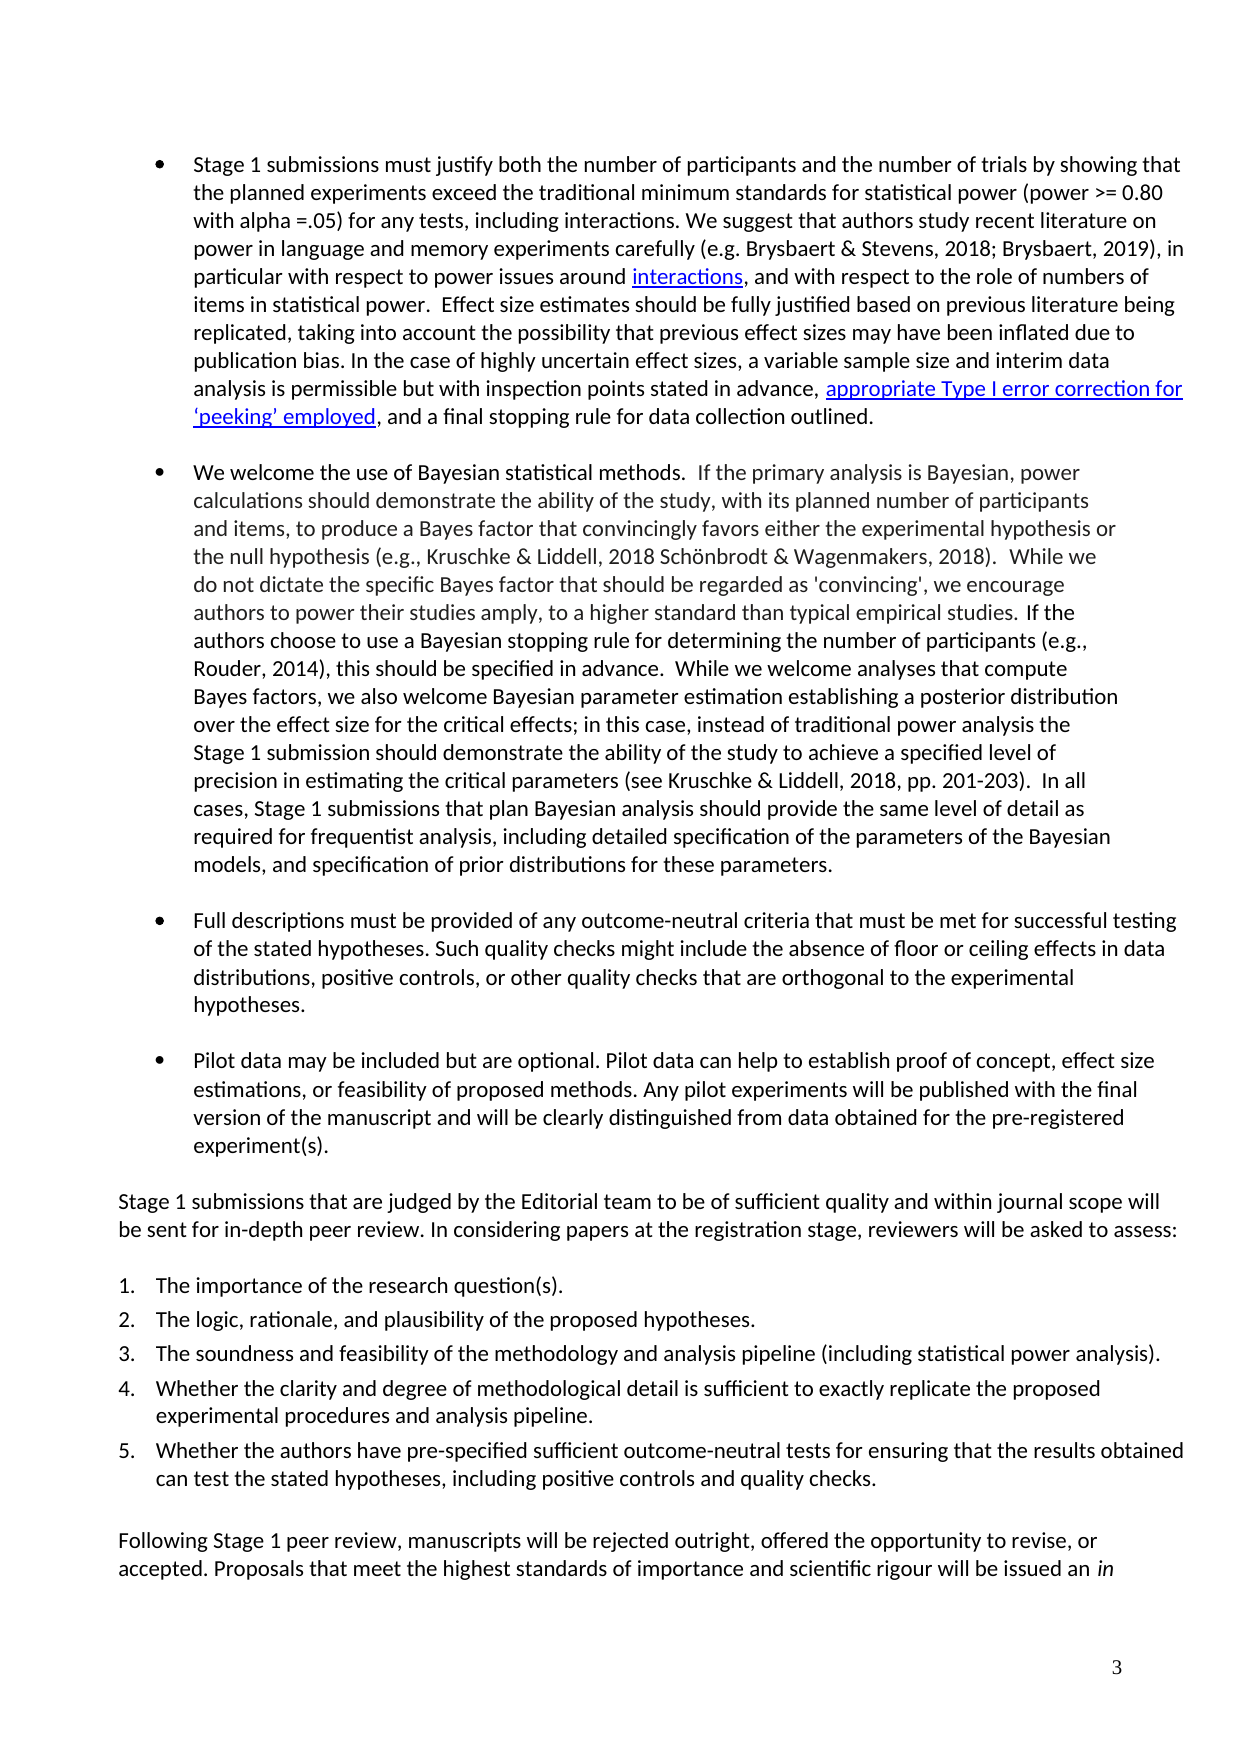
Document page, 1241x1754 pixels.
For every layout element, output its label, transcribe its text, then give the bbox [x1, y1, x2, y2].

list The soundness and feasibility of the methodology and analysis pipeline (including statistical power analysis). [118, 1339, 1186, 1367]
list The logic, rationale, and plausibility of the proposed hypotheses. [118, 1305, 1186, 1333]
list Pilot data may be included but are optional. Pilot data can help to establish proof of concept, effect size estimations, or feasibility of proposed methods. Any pilot experiments will be published with the final version of the manuscript and will be clearly distinguished from data obtained for the pre-registered experiment(s). [156, 1047, 1186, 1159]
list Full descriptions must be provided of any outcome-neutral criteria that must be met for successful testing of the stated hypotheses. Such quality checks might include the absence of floor or ceiling effects in data distributions, positive controls, or other quality checks that are orthogonal to the experimental hypotheses. [156, 907, 1186, 1019]
list Whether the clarity and degree of methodological detail is sufficient to exactly replicate the proposed experimental procedures and analysis pipeline. [118, 1374, 1186, 1430]
list Whether the authors have pre-specified sufficient outcome-neutral tests for ensuring that the results obtained can test the stated hypotheses, including positive controls and quality checks. [118, 1436, 1186, 1492]
list We welcome the use of Bayesian statistical methods. If the primary analysis is Bayesian, power calculations should demonstrate the ability of the study, with its planned number of participants and items, to produce a Bayes factor that convincingly favors either the experimental hypothesis or the null hypothesis (e.g., Kruschke & Liddell, 2018 Schönbrodt & Wagenmakers, 2018). While we do not dictate the specific Bayes factor that should be regarded as 'convincing', we encourage authors to power their studies amply, to a higher standard than typical empirical studies. If the authors choose to use a Bayesian stopping rule for determining the number of participants (e.g., Rouder, 2014), this should be specified in advance. While we welcome analyses that compute Bayes factors, we also welcome Bayesian parameter estimation establishing a posterior distribution over the effect size for the critical effects; in this case, instead of traditional power analysis the Stage 1 submission should demonstrate the ability of the study to achieve a specified level of precision in estimating the critical parameters (see Kruschke & Liddell, 2018, pp. 201-203). In all cases, Stage 1 submissions that plan Bayesian analysis should provide the same level of detail as required for frequentist analysis, including detailed specification of the parameters of the Bayesian models, and specification of prior distributions for these parameters. [156, 458, 1122, 878]
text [118, 1526, 1186, 1582]
text Stage 1 submissions that are judged by the Editorial team to be of sufficient quality and within journal scope will be sent for in-depth peer review. In considering papers at the registration stage, reviewers will be asked to assess: [118, 1187, 1186, 1243]
list The importance of the research question(s). [118, 1271, 1186, 1299]
list Stage 1 submissions must justify both the number of participants and the number of trials by showing that the planned experiments exceed the traditional minimum standards for statistical power (power >= 0.80 with alpha =.05) for any tests, including interactions. We suggest that authors study recent literature on power in language and memory experiments carefully (e.g. Brysbaert & Stevens, 2018; Brysbaert, 2019), in particular with respect to power issues around interactions, and with respect to the role of numbers of items in statistical power. Effect size estimates should be fully justified based on previous literature being replicated, taking into account the possibility that previous effect sizes may have been inflated due to publication bias. In the case of highly uncertain effect sizes, a variable sample size and interim data analysis is permissible but with inspection points stated in advance, appropriate Type I error correction for ‘peeking’ employed, and a final stopping rule for data collection outlined. [156, 150, 1186, 430]
